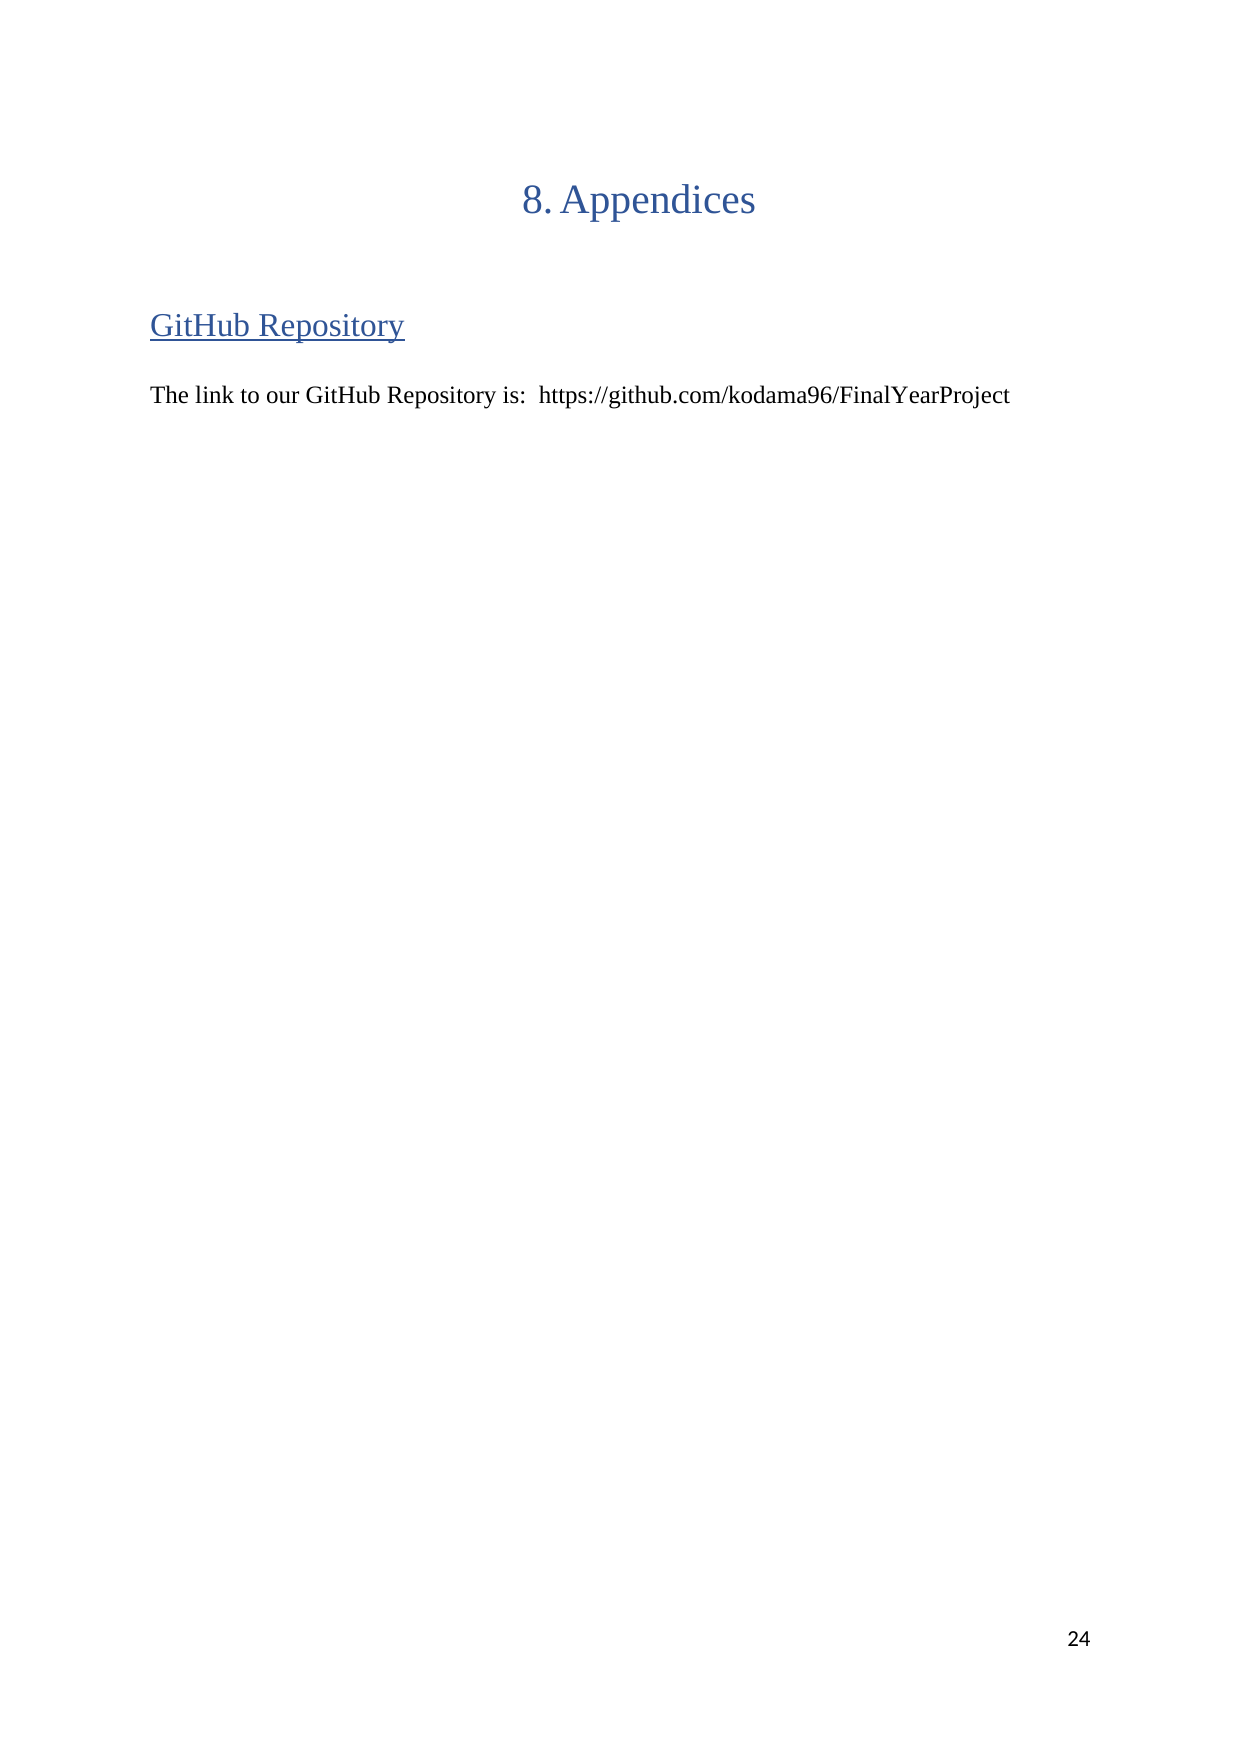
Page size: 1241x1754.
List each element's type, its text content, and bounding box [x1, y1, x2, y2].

subtitle Appendices [187, 175, 1090, 223]
text The link to our GitHub Repository is: https://github.com/kodama96/FinalYearProject [150, 380, 1090, 408]
text GitHub Repository [150, 306, 1090, 344]
